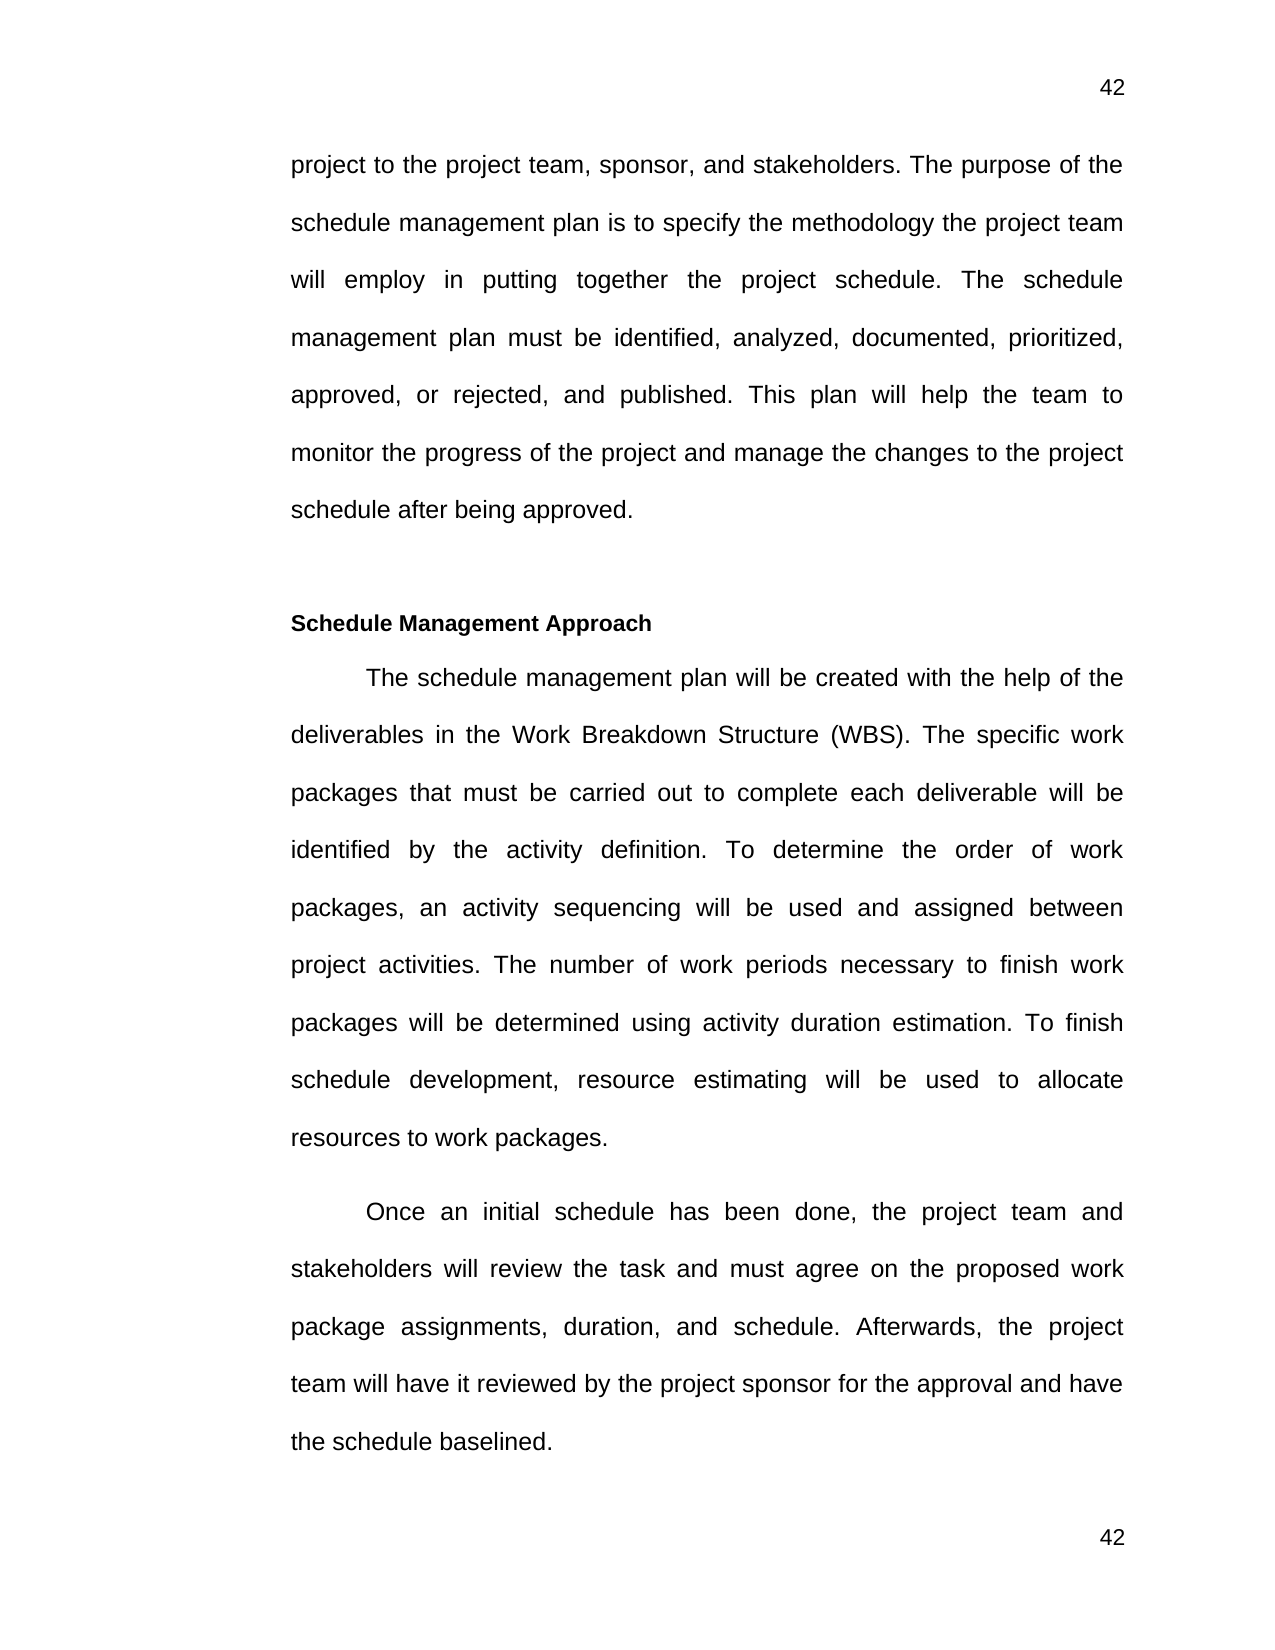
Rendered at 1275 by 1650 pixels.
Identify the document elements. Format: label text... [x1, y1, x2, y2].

text The schedule management plan will be created with the help of the deliverables in the Work Breakdown Structure (WBS). The specific work packages that must be carried out to complete each deliverable will be identified by the activity definition. To determine the order of work packages, an activity sequencing will be used and assigned between project activities. The number of work periods necessary to finish work packages will be determined using activity duration estimation. To finish schedule development, resource estimating will be used to allocate resources to work packages. [291, 663, 1125, 1151]
text Schedule Management Approach [291, 610, 1125, 636]
text Once an initial schedule has been done, the project team and stakeholders will review the task and must agree on the proposed work package assignments, duration, and schedule. Afterwards, the project team will have it reviewed by the project sponsor for the approval and have the schedule baselined. [291, 1197, 1125, 1456]
